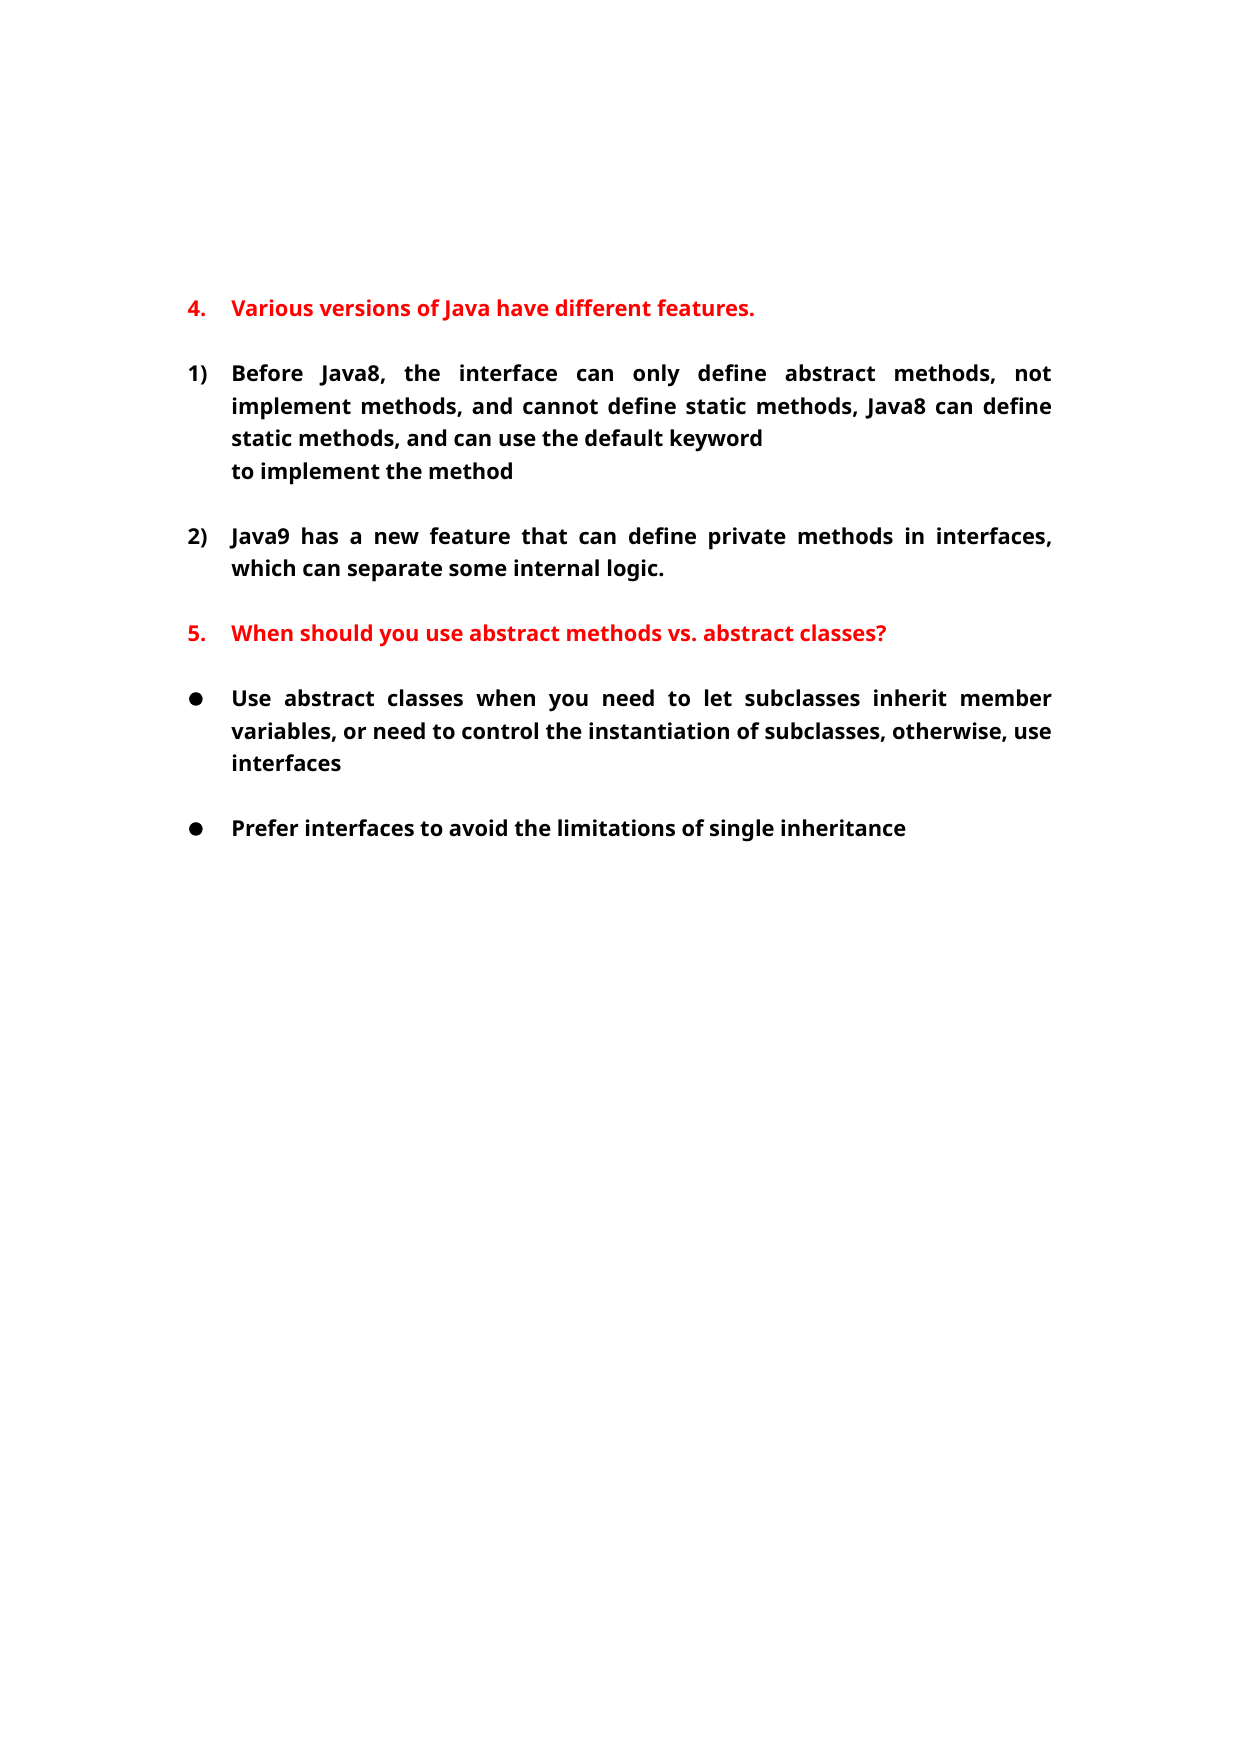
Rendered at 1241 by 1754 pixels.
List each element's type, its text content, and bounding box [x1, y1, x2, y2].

list Before Java8, the interface can only define abstract methods, not implement methods, and cannot define static methods, Java8 can define static methods, and can use the default keyword [187, 357, 1053, 454]
list Java9 has a new feature that can define private methods in interfaces, which can separate some internal logic. [187, 519, 1053, 584]
list Prefer interfaces to avoid the limitations of single inheritance [187, 812, 1053, 844]
list Various versions of Java have different features. [187, 292, 1053, 324]
list Use abstract classes when you need to let subclasses inherit member variables, or need to control the instantiation of subclasses, otherwise, use interfaces [187, 682, 1053, 779]
list When should you use abstract methods vs. abstract classes? [187, 617, 1053, 649]
list to implement the method [231, 454, 1053, 487]
